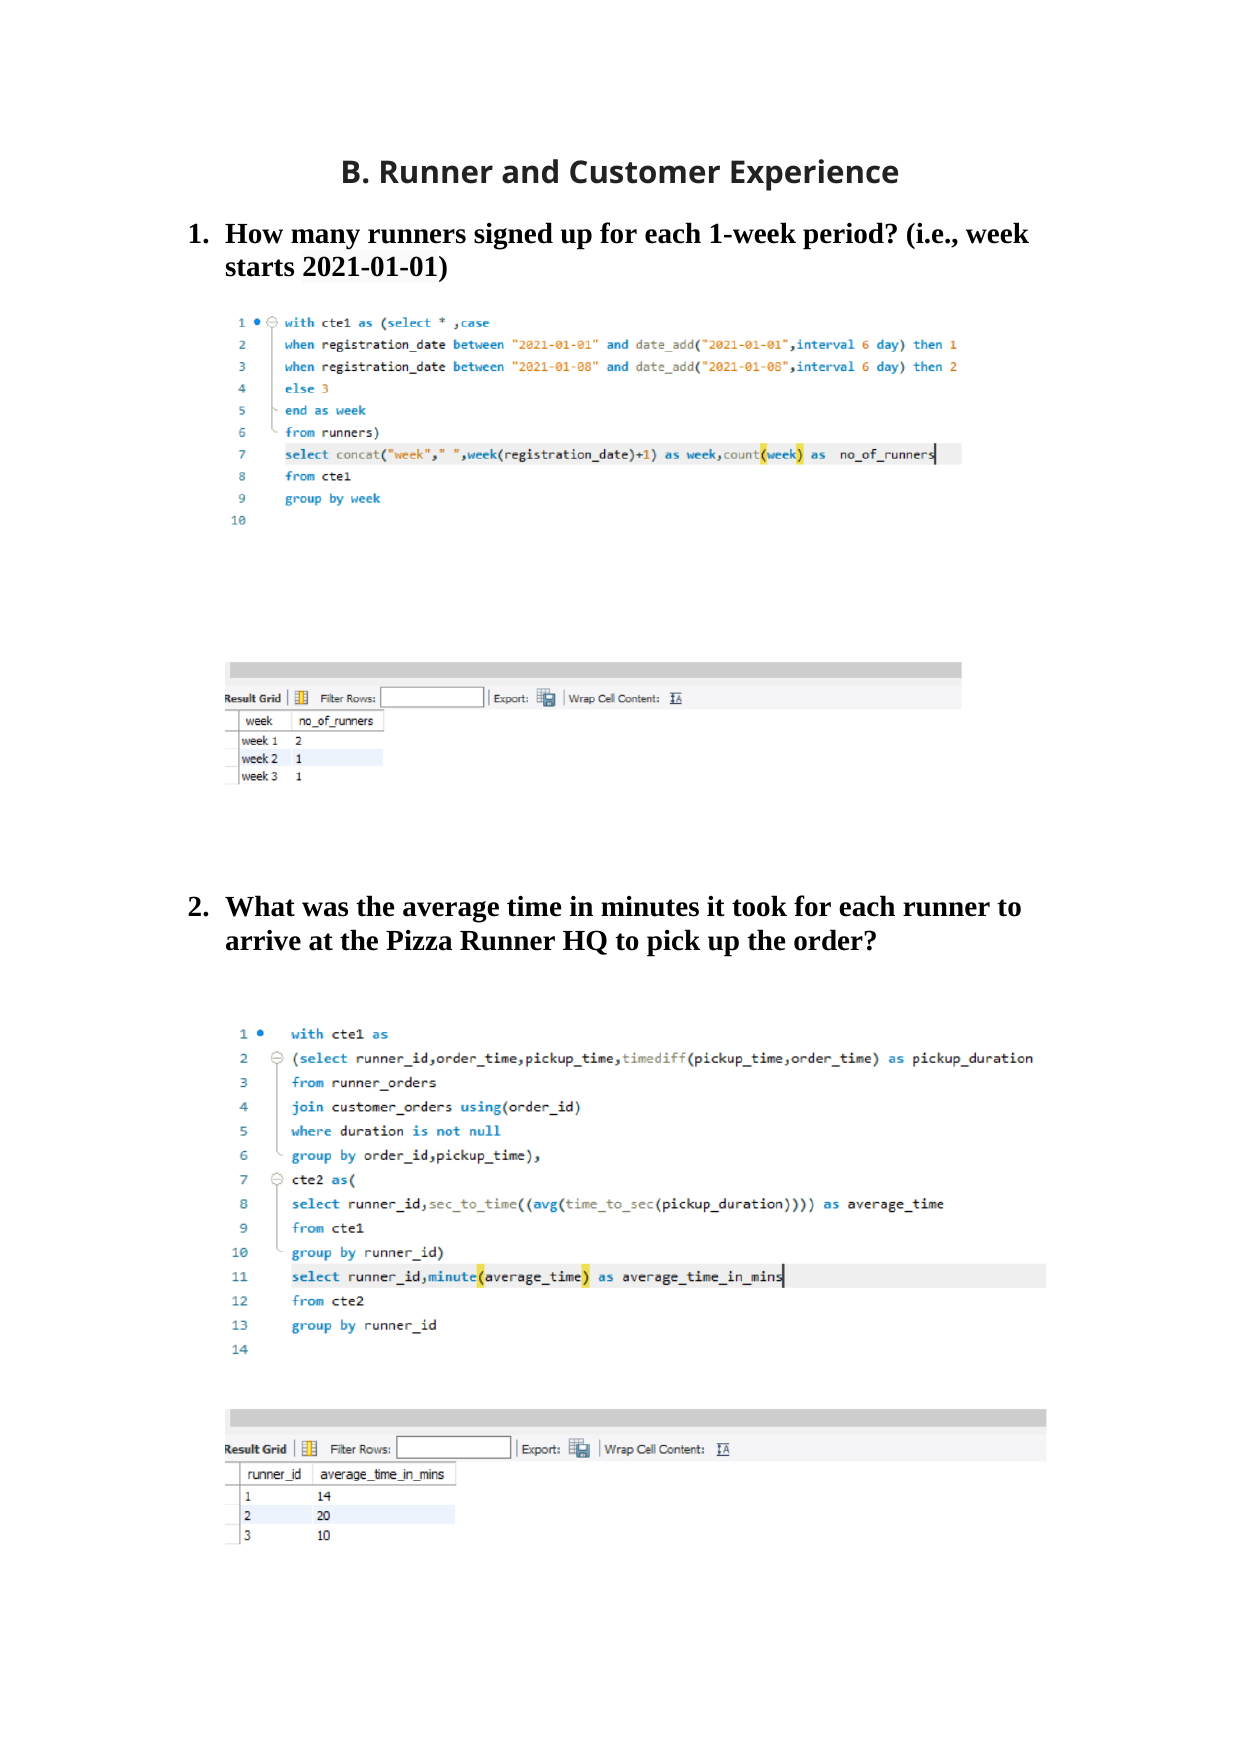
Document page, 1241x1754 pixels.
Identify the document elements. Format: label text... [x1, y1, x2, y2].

list How many runners signed up for each 1-week period? (i.e., week starts 2021-01-01) [187, 216, 1090, 283]
picture [225, 1023, 1047, 1553]
list What was the average time in minutes it took for each runner to arrive at the Pizza Runner HQ to pick up the order? [187, 889, 1090, 957]
picture [225, 316, 962, 789]
text B. Runner and Customer Experience [150, 150, 1090, 193]
